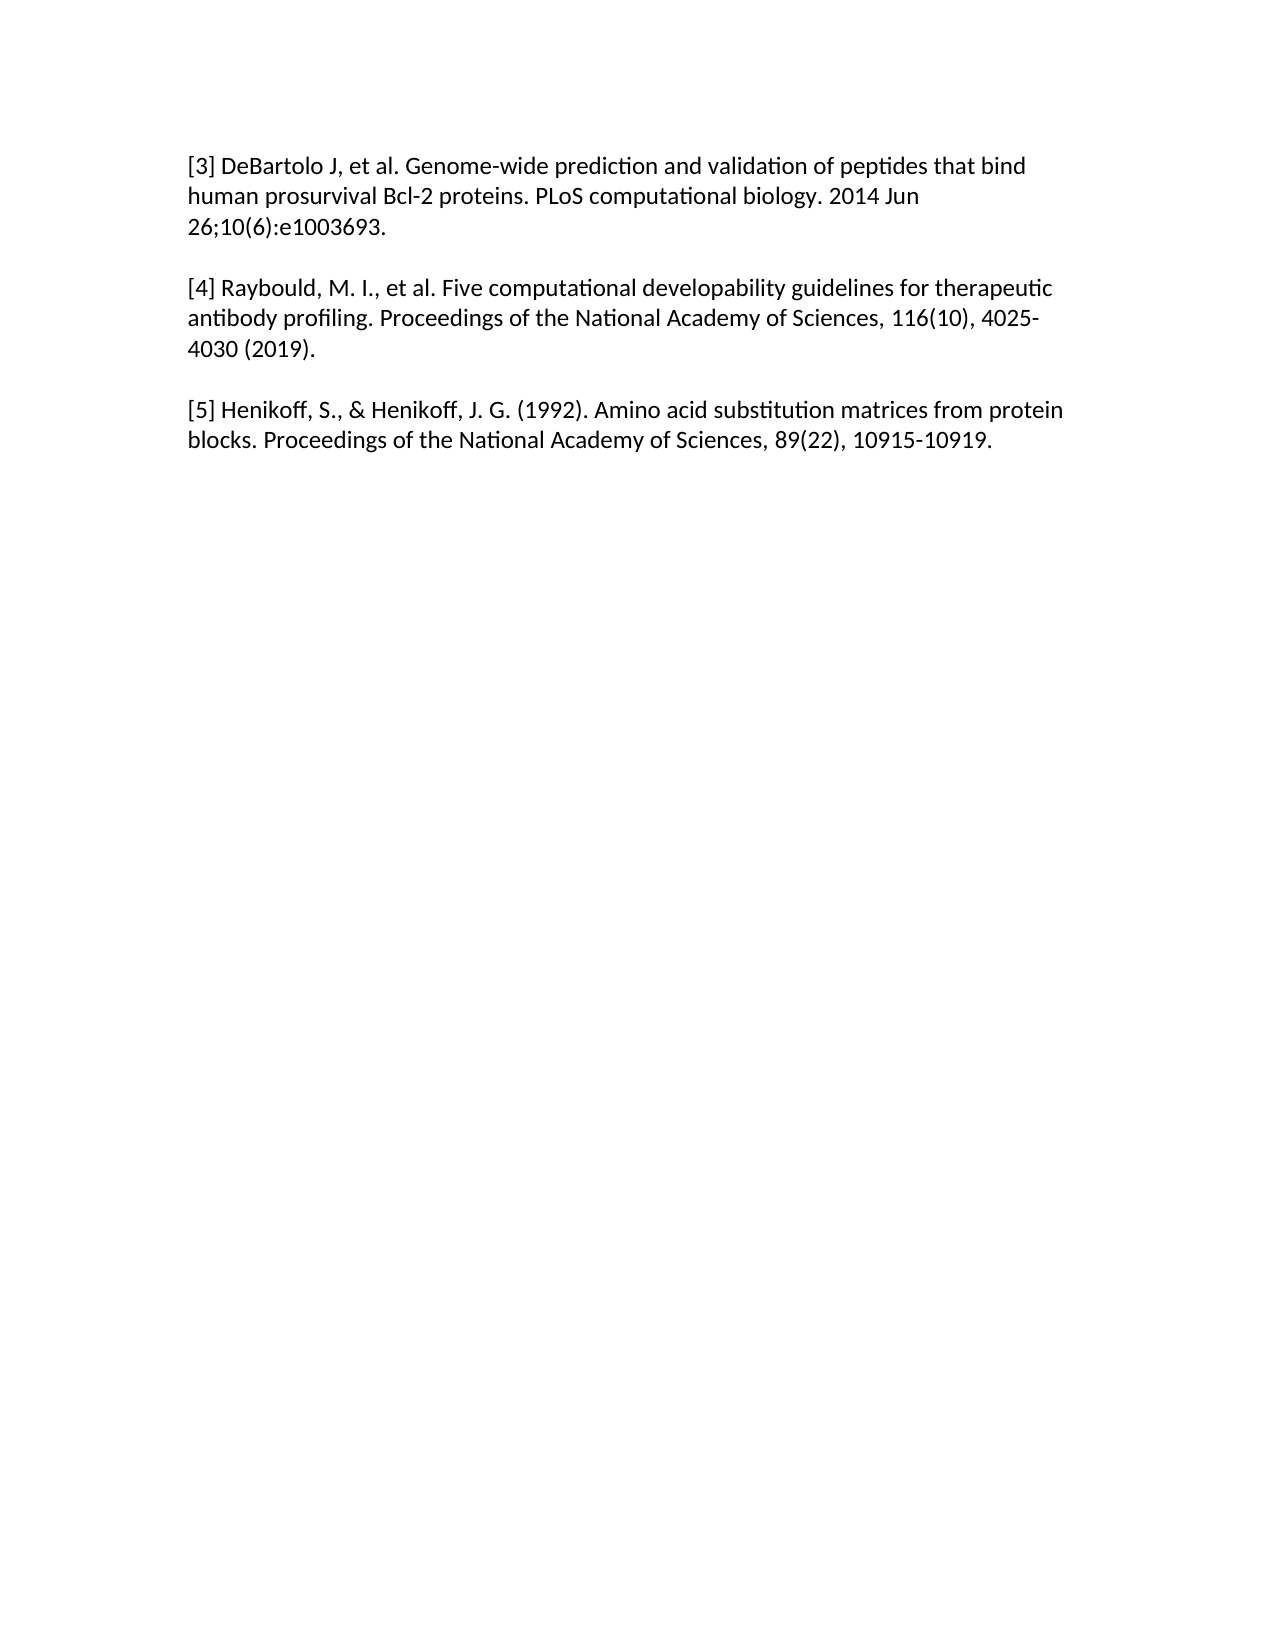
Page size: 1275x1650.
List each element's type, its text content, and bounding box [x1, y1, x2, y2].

text [5] Henikoff, S., & Henikoff, J. G. (1992). Amino acid substitution matrices from protein blocks. Proceedings of the National Academy of Sciences, 89(22), 10915-10919. [187, 394, 1087, 455]
text [3] DeBartolo J, et al. Genome-wide prediction and validation of peptides that bind human prosurvival Bcl-2 proteins. PLoS computational biology. 2014 Jun 26;10(6):e1003693. [187, 150, 1087, 242]
text [4] Raybould, M. I., et al. Five computational developability guidelines for therapeutic antibody profiling. Proceedings of the National Academy of Sciences, 116(10), 4025-4030 (2019). [187, 272, 1087, 364]
